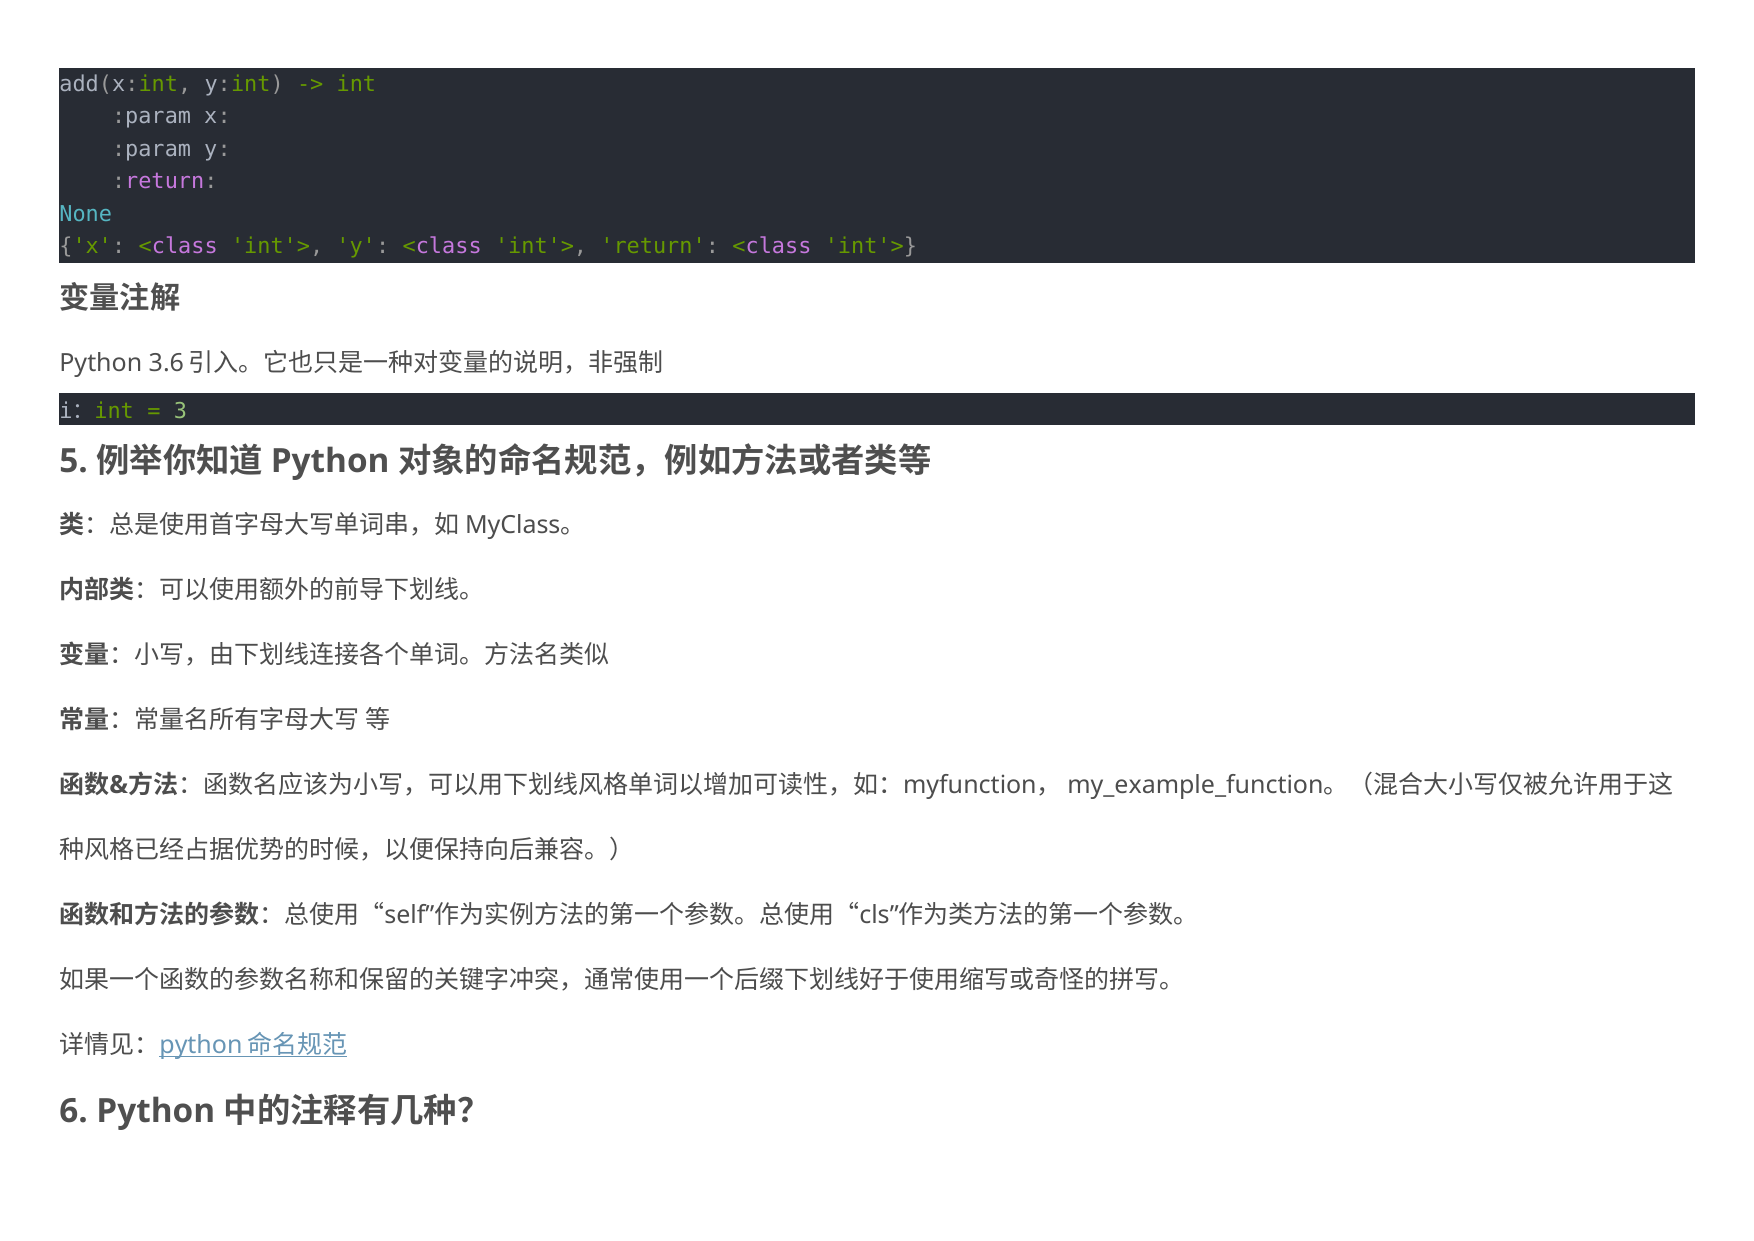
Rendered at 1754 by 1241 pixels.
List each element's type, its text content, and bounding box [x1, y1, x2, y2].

subtitle 变量注解 [59, 263, 1695, 328]
text :param y: [59, 133, 1695, 165]
text 内部类：可以使用额外的前导下划线。 [59, 555, 1695, 620]
text 常量：常量名所有字母大写 等 [59, 685, 1695, 750]
text 函数&方法：函数名应该为小写，可以用下划线风格单词以增加可读性，如：myfunction， my_example_function。（混合大小写仅被允许用于这种风格已经占据优势的时候，以便保持向后兼容。） [59, 750, 1695, 880]
text :param x: [59, 100, 1695, 133]
text 函数和方法的参数：总使用“self”作为实例方法的第一个参数。总使用“cls”作为类方法的第一个参数。 如果一个函数的参数名称和保留的关键字冲突，通常使用一个后缀下划线好于使用缩写或奇怪的拼写。 [59, 880, 1695, 1010]
text add(x:int, y:int) -> int [59, 68, 1695, 100]
text Python 3.6引入。它也只是一种对变量的说明，非强制 [59, 328, 1695, 393]
text 类：总是使用首字母大写单词串，如 MyClass。 [59, 490, 1695, 555]
text 变量：小写，由下划线连接各个单词。方法名类似 [59, 620, 1695, 685]
text 详情见：python命名规范 [59, 1010, 1695, 1075]
text None [59, 198, 1695, 230]
subtitle 5. 例举你知道 Python 对象的命名规范，例如方法或者类等 [59, 425, 1695, 490]
text :return: [59, 165, 1695, 198]
text i：int = 3 [94, 393, 1695, 425]
subtitle 6. Python 中的注释有几种？ [59, 1075, 1695, 1140]
text {'x': <class 'int'>, 'y': <class 'int'>, 'return': <class 'int'>} [59, 230, 1695, 263]
